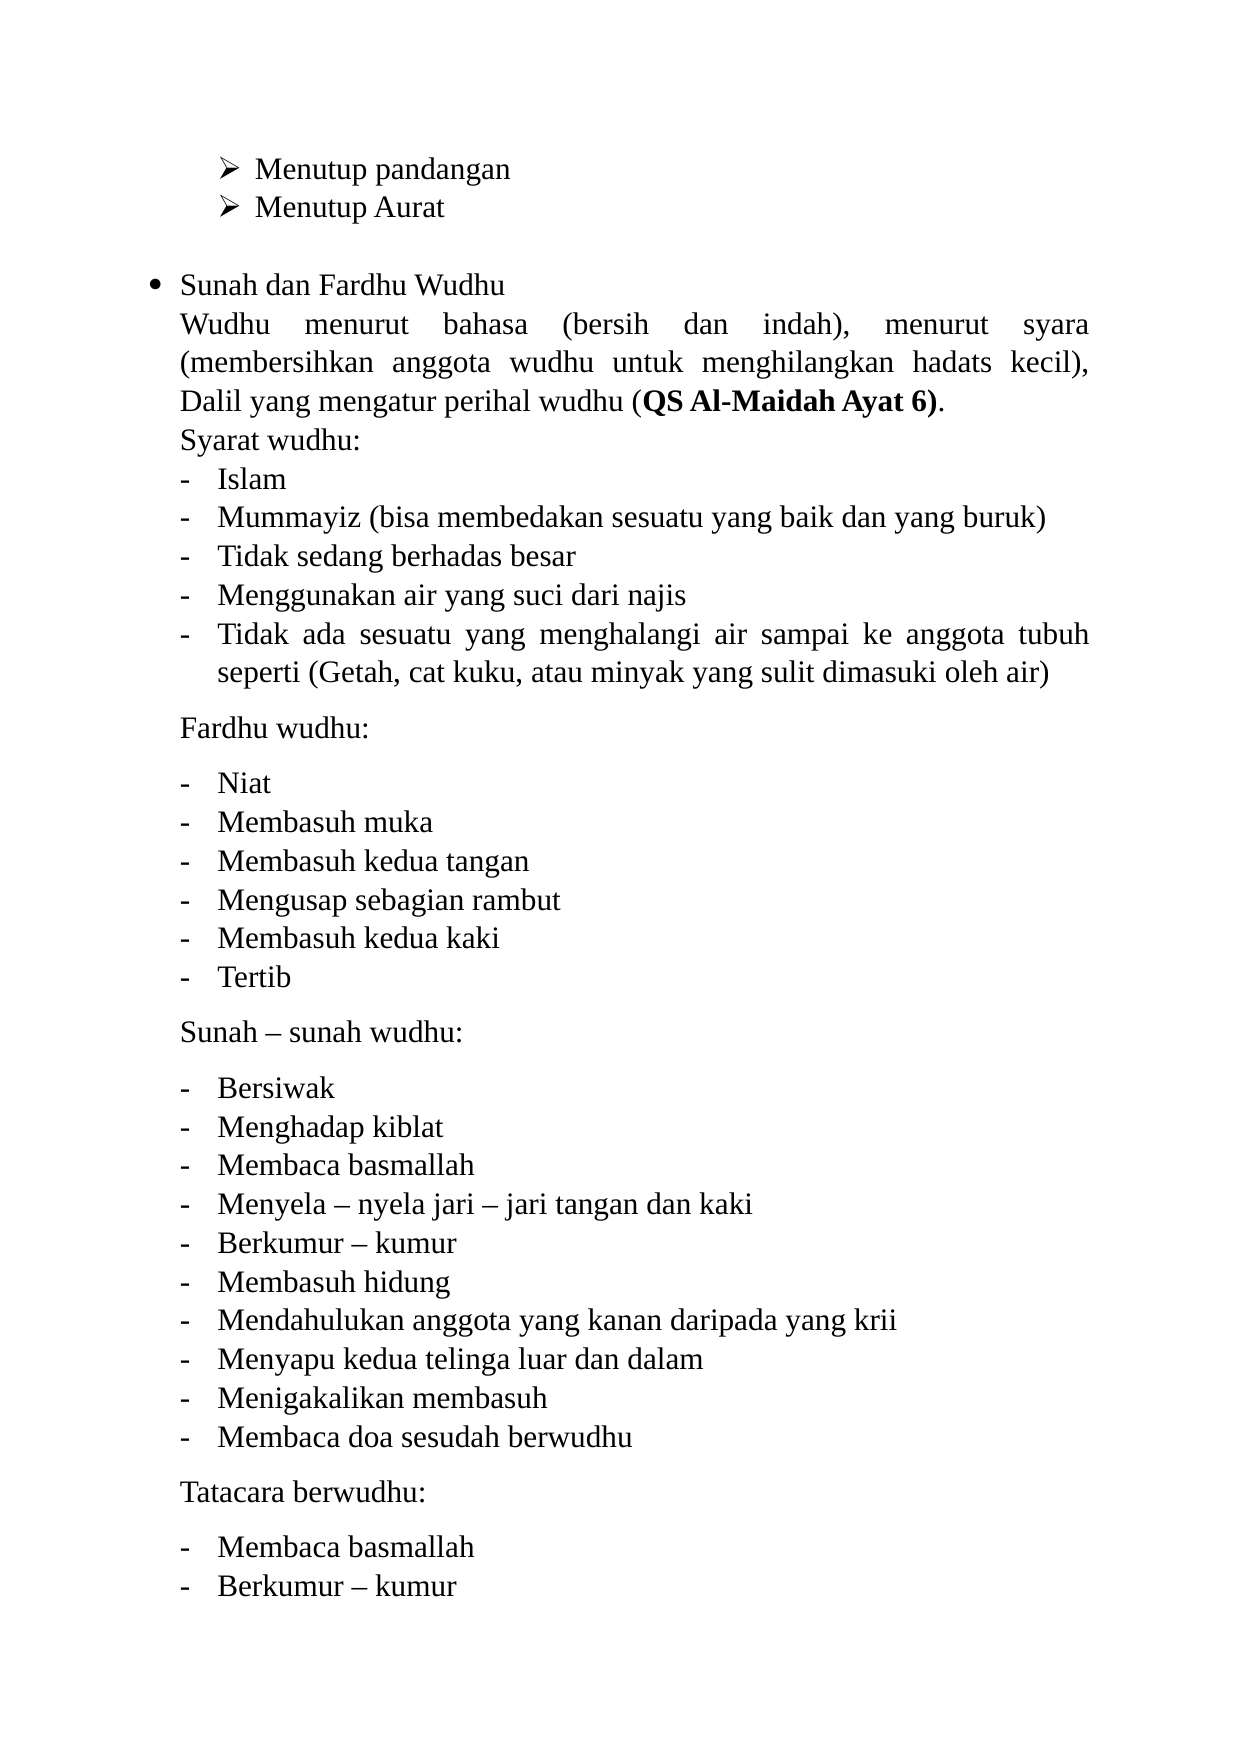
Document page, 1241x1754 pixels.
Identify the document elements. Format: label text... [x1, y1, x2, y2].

list Syarat wudhu: [179, 421, 1090, 457]
list Menghadap kiblat [179, 1108, 1090, 1144]
list Mendahulukan anggota yang kanan daripada yang krii [179, 1302, 1090, 1338]
text Fardhu wudhu: [179, 709, 1090, 745]
text Tatacara berwudhu: [179, 1473, 1090, 1509]
list Niat [179, 764, 1090, 801]
list Tidak ada sesuatu yang menghalangi air sampai ke anggota tubuh seperti (Getah, cat kuku, atau minyak yang sulit dimasuki oleh air) [179, 615, 1090, 690]
list Membaca basmallah [179, 1529, 1090, 1565]
list Wudhu menurut bahasa (bersih dan indah), menurut syara (membersihkan anggota wudhu untuk menghilangkan hadats kecil), Dalil yang mengatur perihal wudhu (QS Al-Maidah Ayat 6). [179, 305, 1090, 418]
list Mengusap sebagian rambut [179, 881, 1090, 917]
list Islam [179, 460, 1090, 496]
list Membasuh kedua tangan [179, 842, 1090, 878]
list Membaca doa sesudah berwudhu [179, 1418, 1090, 1454]
list Menutup Aurat [217, 189, 1090, 225]
list Tertib [179, 958, 1090, 994]
list Membaca basmallah [179, 1147, 1090, 1183]
list Menigakalikan membasuh [179, 1379, 1090, 1415]
text Sunah – sunah wudhu: [179, 1014, 1090, 1050]
list Menyapu kedua telinga luar dan dalam [179, 1340, 1090, 1376]
list Sunah dan Fardhu Wudhu [150, 266, 1090, 302]
list Menutup pandangan [217, 150, 1090, 186]
list Bersiwak [179, 1069, 1090, 1105]
list Membasuh kedua kaki [179, 919, 1090, 956]
list Membasuh hidung [179, 1263, 1090, 1299]
list Membasuh muka [179, 803, 1090, 839]
list Mummayiz (bisa membedakan sesuatu yang baik dan yang buruk) [179, 499, 1090, 535]
list Berkumur – kumur [179, 1224, 1090, 1260]
list Berkumur – kumur [179, 1567, 1090, 1603]
list Tidak sedang berhadas besar [179, 537, 1090, 573]
list Menyela – nyela jari – jari tangan dan kaki [179, 1185, 1090, 1221]
list Menggunakan air yang suci dari najis [179, 576, 1090, 612]
